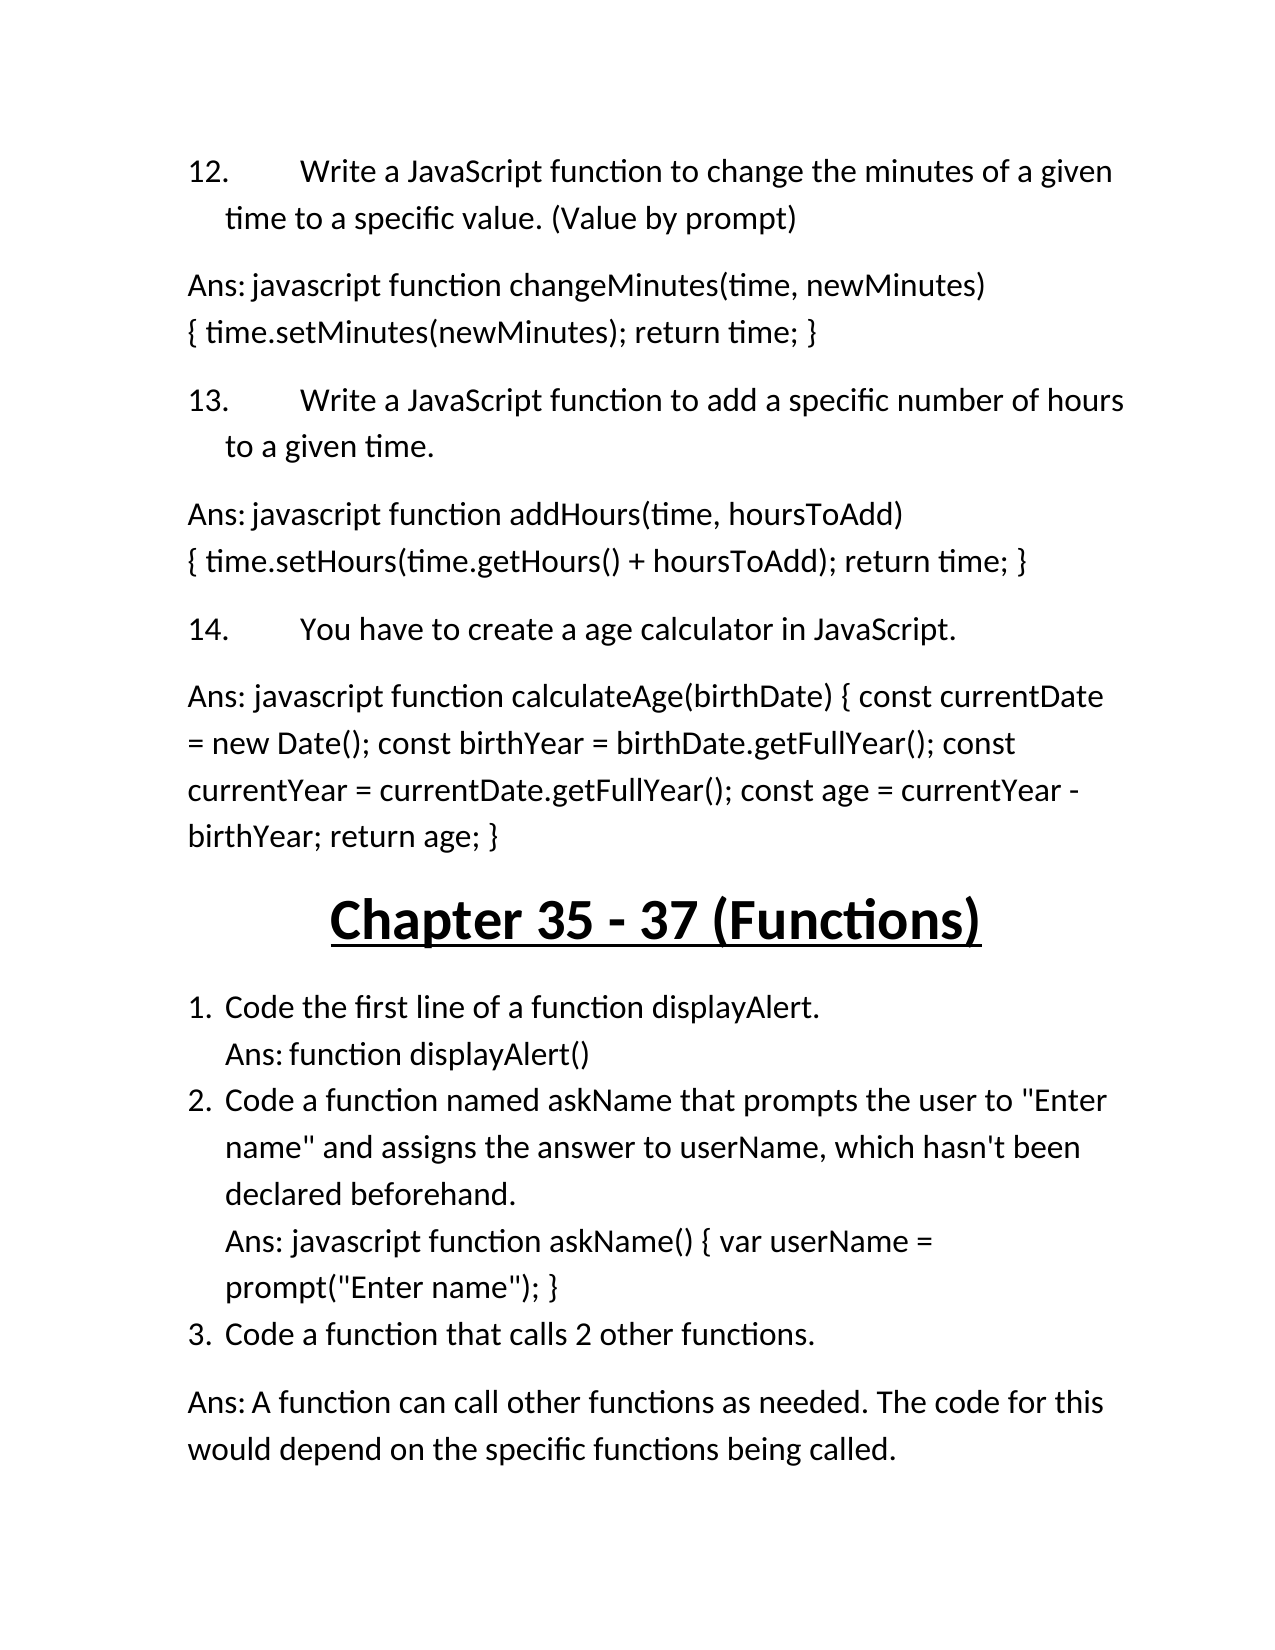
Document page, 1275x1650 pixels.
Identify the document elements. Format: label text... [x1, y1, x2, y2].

text Ans: javascript function calculateAge(birthDate) { const currentDate = new Date(); const birthYear = birthDate.getFullYear(); const currentYear = currentDate.getFullYear(); const age = currentYear - birthYear; return age; } [187, 675, 1125, 856]
list You have to create a age calculator in JavaScript. [187, 607, 1125, 648]
list Code a function named askName that prompts the user to "Enter name" and assigns the answer to userName, which hasn't been declared beforehand. [187, 1079, 1125, 1213]
list Code the first line of a function displayAlert. [187, 986, 1125, 1026]
list Ans: javascript function askName() { var userName = prompt("Enter name"); } [225, 1219, 1125, 1307]
text Chapter 35 - 37 (Functions) [187, 883, 1125, 954]
text Ans: javascript function changeMinutes(time, newMinutes) { time.setMinutes(newMinutes); return time; } [187, 264, 1125, 352]
list Code a function that calls 2 other functions. [187, 1313, 1125, 1354]
list Write a JavaScript function to change the minutes of a given time to a specific value. (Value by prompt) [187, 150, 1125, 237]
text Ans: A function can call other functions as needed. The code for this would depend on the specific functions being called. [187, 1381, 1125, 1468]
list Ans: function displayAlert() [225, 1032, 1125, 1073]
text Ans: javascript function addHours(time, hoursToAdd) { time.setHours(time.getHours() + hoursToAdd); return time; } [187, 493, 1125, 581]
list Write a JavaScript function to add a specific number of hours to a given time. [187, 379, 1125, 466]
